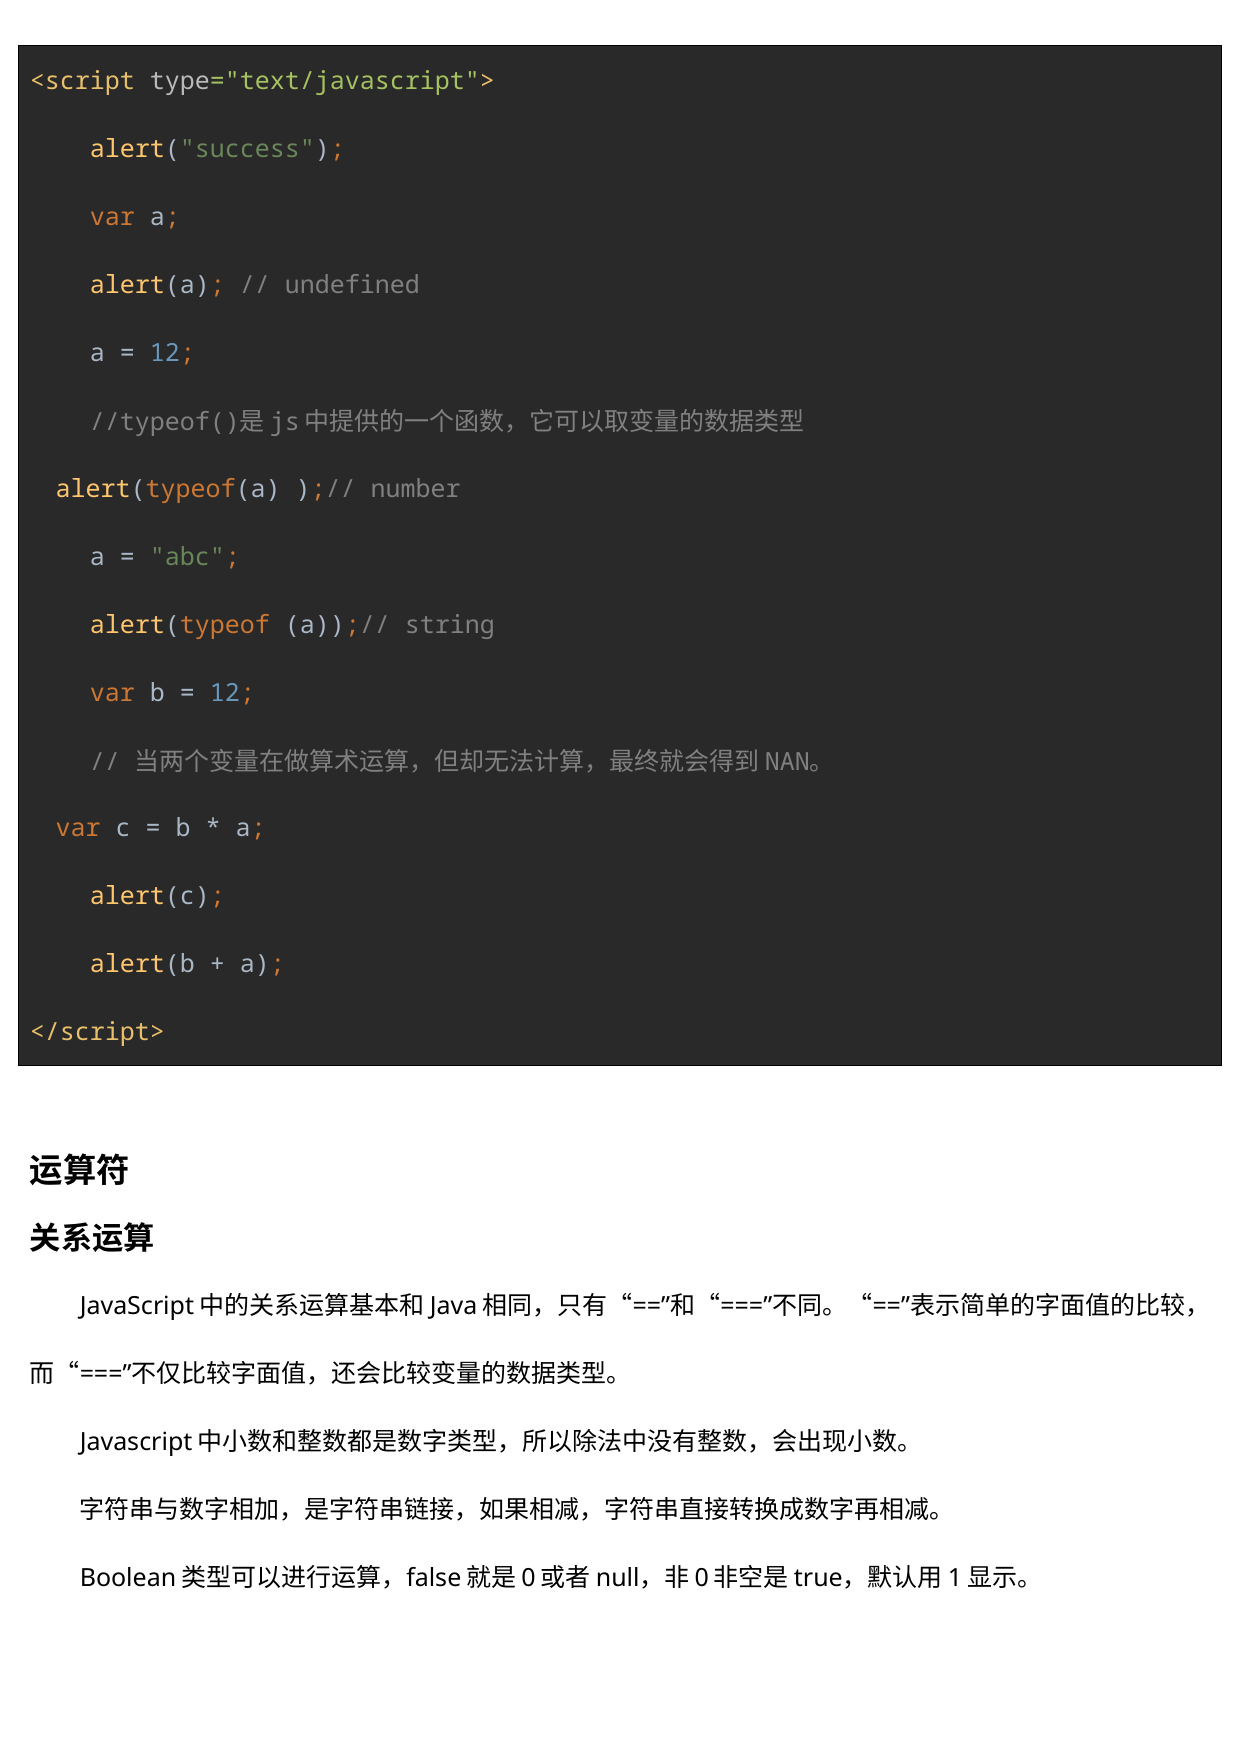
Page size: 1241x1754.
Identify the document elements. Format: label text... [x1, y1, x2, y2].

text 字符串与数字相加，是字符串链接，如果相减，字符串直接转换成数字再相减。 [29, 1473, 1211, 1541]
text Javascript中小数和整数都是数字类型，所以除法中没有整数，会出现小数。 [29, 1405, 1211, 1473]
text JavaScript中的关系运算基本和Java相同，只有“==”和“===”不同。“==”表示简单的字面值的比较，而“===”不仅比较字面值，还会比较变量的数据类型。 [29, 1269, 1211, 1405]
table_header <script type="text/javascript"> alert("success"); var a; alert(a); // undefined a = 12; //typeof()是js中提供的一个函数，它可以取变量的数据类型 alert(typeof(a) );// number a = "abc"; alert(typeof (a));// string var b = 12; // 当两个变量在做算术运算，但却无法计算，最终就会得到NAN。 var c = b * a; alert(c); alert(b + a); </script> [19, 46, 1221, 1065]
subtitle 关系运算 [29, 1202, 1211, 1269]
text Boolean类型可以进行运算，false就是0或者null，非0非空是true，默认用1显示。 [29, 1541, 1211, 1609]
subtitle 运算符 [29, 1134, 1211, 1202]
